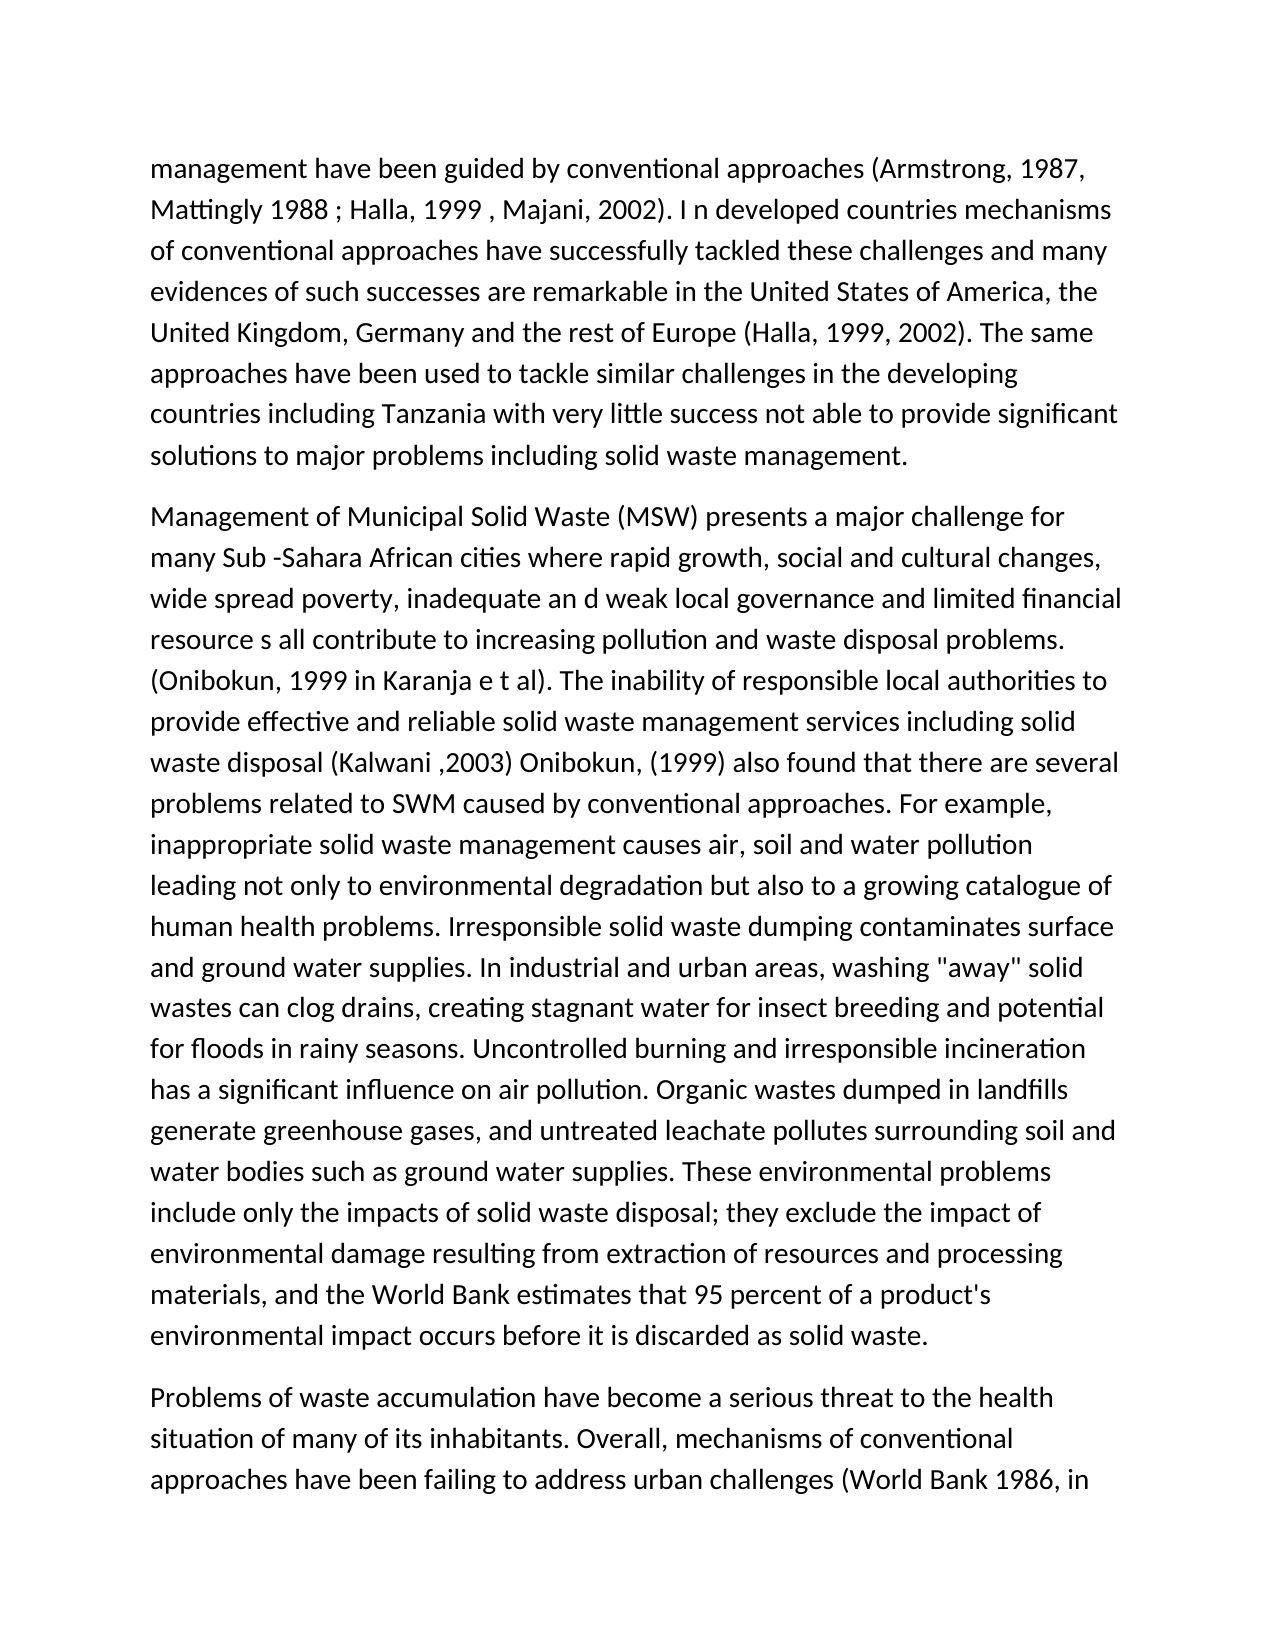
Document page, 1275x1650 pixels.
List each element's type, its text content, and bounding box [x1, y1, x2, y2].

text Management of Municipal Solid Waste (MSW) presents a major challenge for many Sub -Sahara African cities where rapid growth, social and cultural changes, wide spread poverty, inadequate an d weak local governance and limited financial resource s all contribute to increasing pollution and waste disposal problems. (Onibokun, 1999 in Karanja e t al). The inability of responsible local authorities to provide effective and reliable solid waste management services including solid waste disposal (Kalwani ,2003) Onibokun, (1999) also found that there are several problems related to SWM caused by conventional approaches. For example, inappropriate solid waste management causes air, soil and water pollution leading not only to environmental degradation but also to a growing catalogue of human health problems. Irresponsible solid waste dumping contaminates surface and ground water supplies. In industrial and urban areas, washing "away" solid wastes can clog drains, creating stagnant water for insect breeding and potential for floods in rainy seasons. Uncontrolled burning and irresponsible incineration has a significant influence on air pollution. Organic wastes dumped in landfills generate greenhouse gases, and untreated leachate pollutes surrounding soil and water bodies such as ground water supplies. These environmental problems include only the impacts of solid waste disposal; they exclude the impact of environmental damage resulting from extraction of resources and processing materials, and the World Bank estimates that 95 percent of a product's environmental impact occurs before it is discarded as solid waste. [150, 498, 1125, 1353]
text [150, 150, 1125, 472]
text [150, 1379, 1125, 1496]
